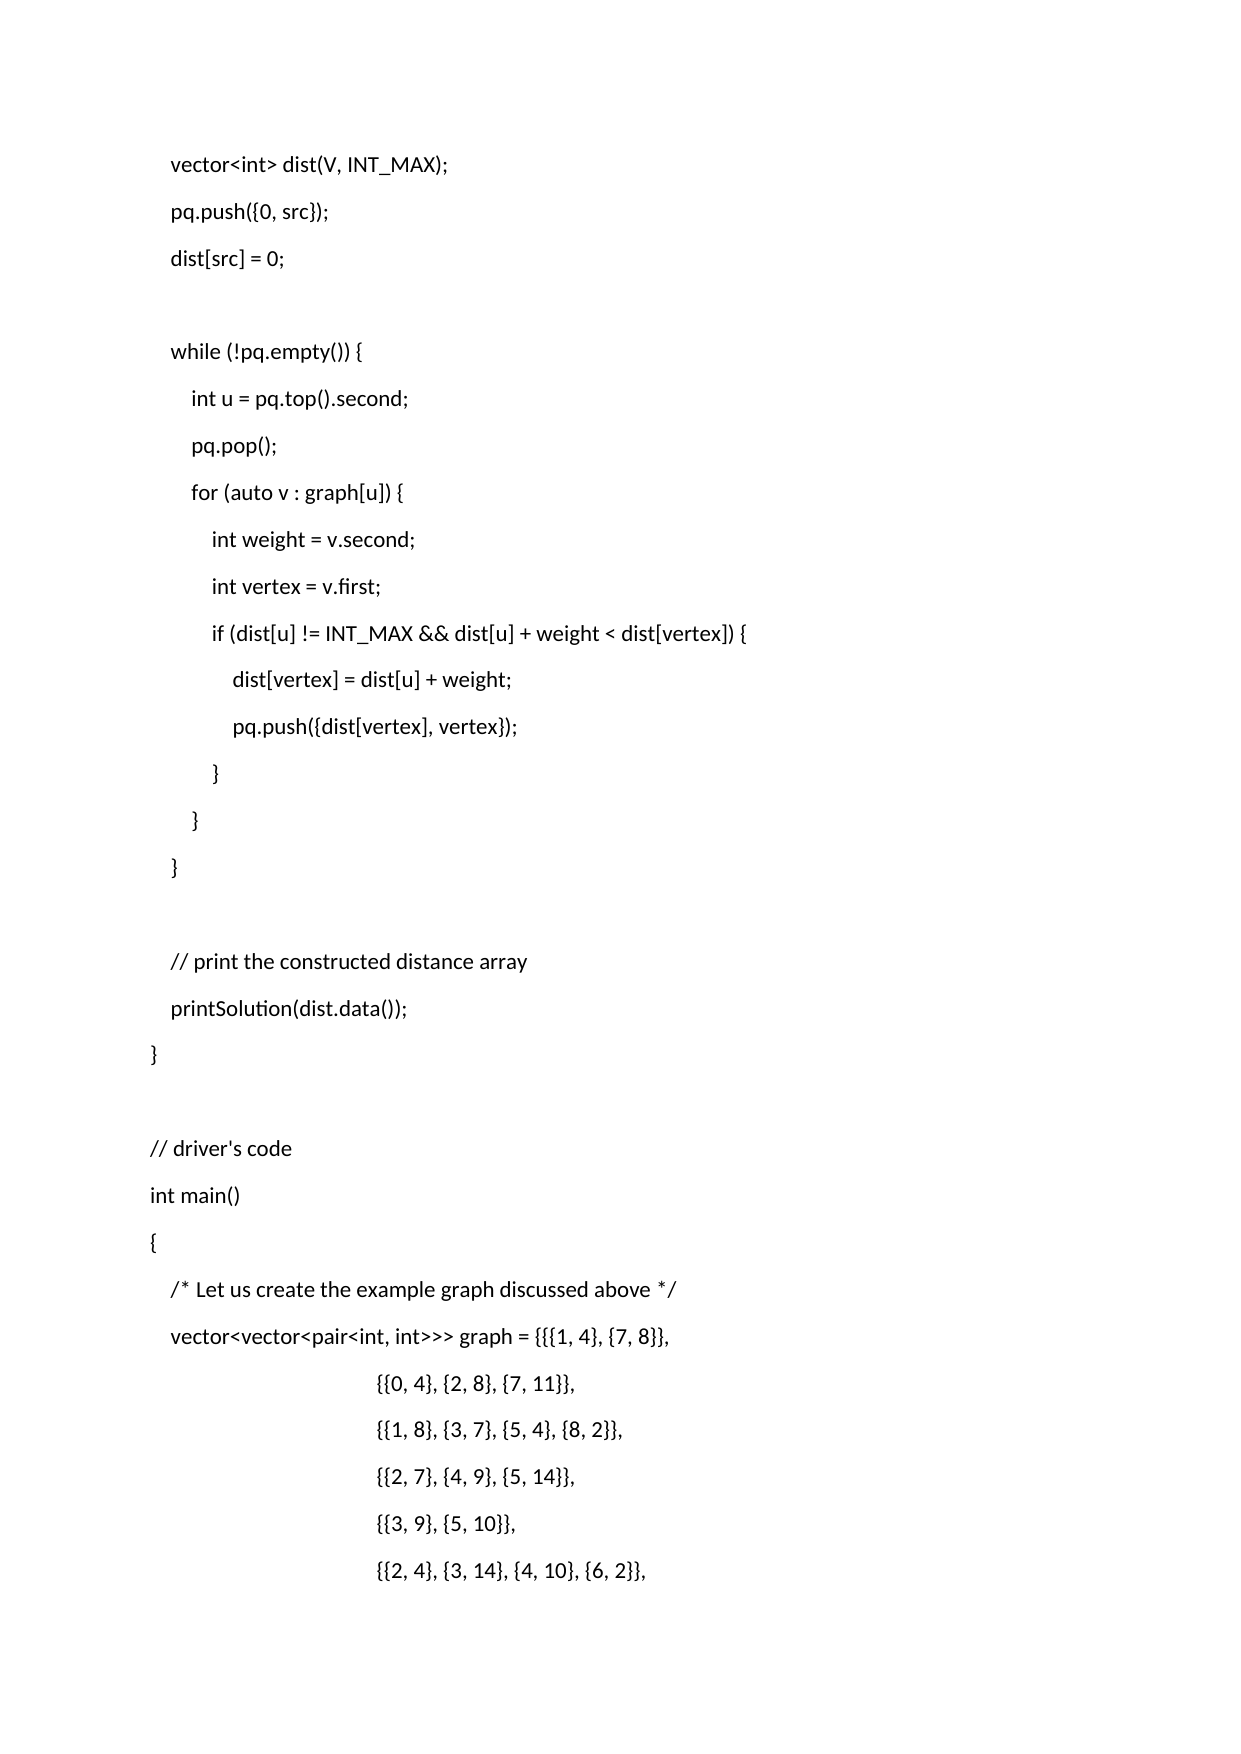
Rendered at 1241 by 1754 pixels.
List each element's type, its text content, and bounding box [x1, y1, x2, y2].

text while (!pq.empty()) { [150, 337, 1090, 366]
text int weight = v.second; [150, 525, 1090, 553]
text pq.push({dist[vertex], vertex}); [150, 712, 1090, 741]
text for (auto v : graph[u]) { [150, 478, 1090, 506]
text int vertex = v.first; [150, 572, 1090, 600]
text int main() [150, 1181, 1090, 1209]
text pq.push({0, src}); [150, 197, 1090, 225]
text {{2, 4}, {3, 14}, {4, 10}, {6, 2}}, [150, 1556, 1090, 1584]
text {{3, 9}, {5, 10}}, [150, 1509, 1090, 1537]
text { [150, 1228, 1090, 1256]
text // print the constructed distance array [150, 947, 1090, 975]
text {{0, 4}, {2, 8}, {7, 11}}, [150, 1369, 1090, 1397]
text } [150, 759, 1090, 787]
text } [150, 1041, 1090, 1069]
text if (dist[u] != INT_MAX && dist[u] + weight < dist[vertex]) { [150, 619, 1090, 647]
text } [150, 806, 1090, 834]
text vector<vector<pair<int, int>>> graph = {{{1, 4}, {7, 8}}, [150, 1322, 1090, 1350]
text // driver's code [150, 1134, 1090, 1162]
text pq.pop(); [150, 431, 1090, 459]
text /* Let us create the example graph discussed above */ [150, 1275, 1090, 1303]
text int u = pq.top().second; [150, 384, 1090, 412]
text dist[src] = 0; [150, 244, 1090, 272]
text } [150, 853, 1090, 881]
text dist[vertex] = dist[u] + weight; [150, 666, 1090, 694]
text {{2, 7}, {4, 9}, {5, 14}}, [150, 1462, 1090, 1491]
text vector<int> dist(V, INT_MAX); [150, 150, 1090, 178]
text {{1, 8}, {3, 7}, {5, 4}, {8, 2}}, [150, 1416, 1090, 1444]
text printSolution(dist.data()); [150, 994, 1090, 1022]
